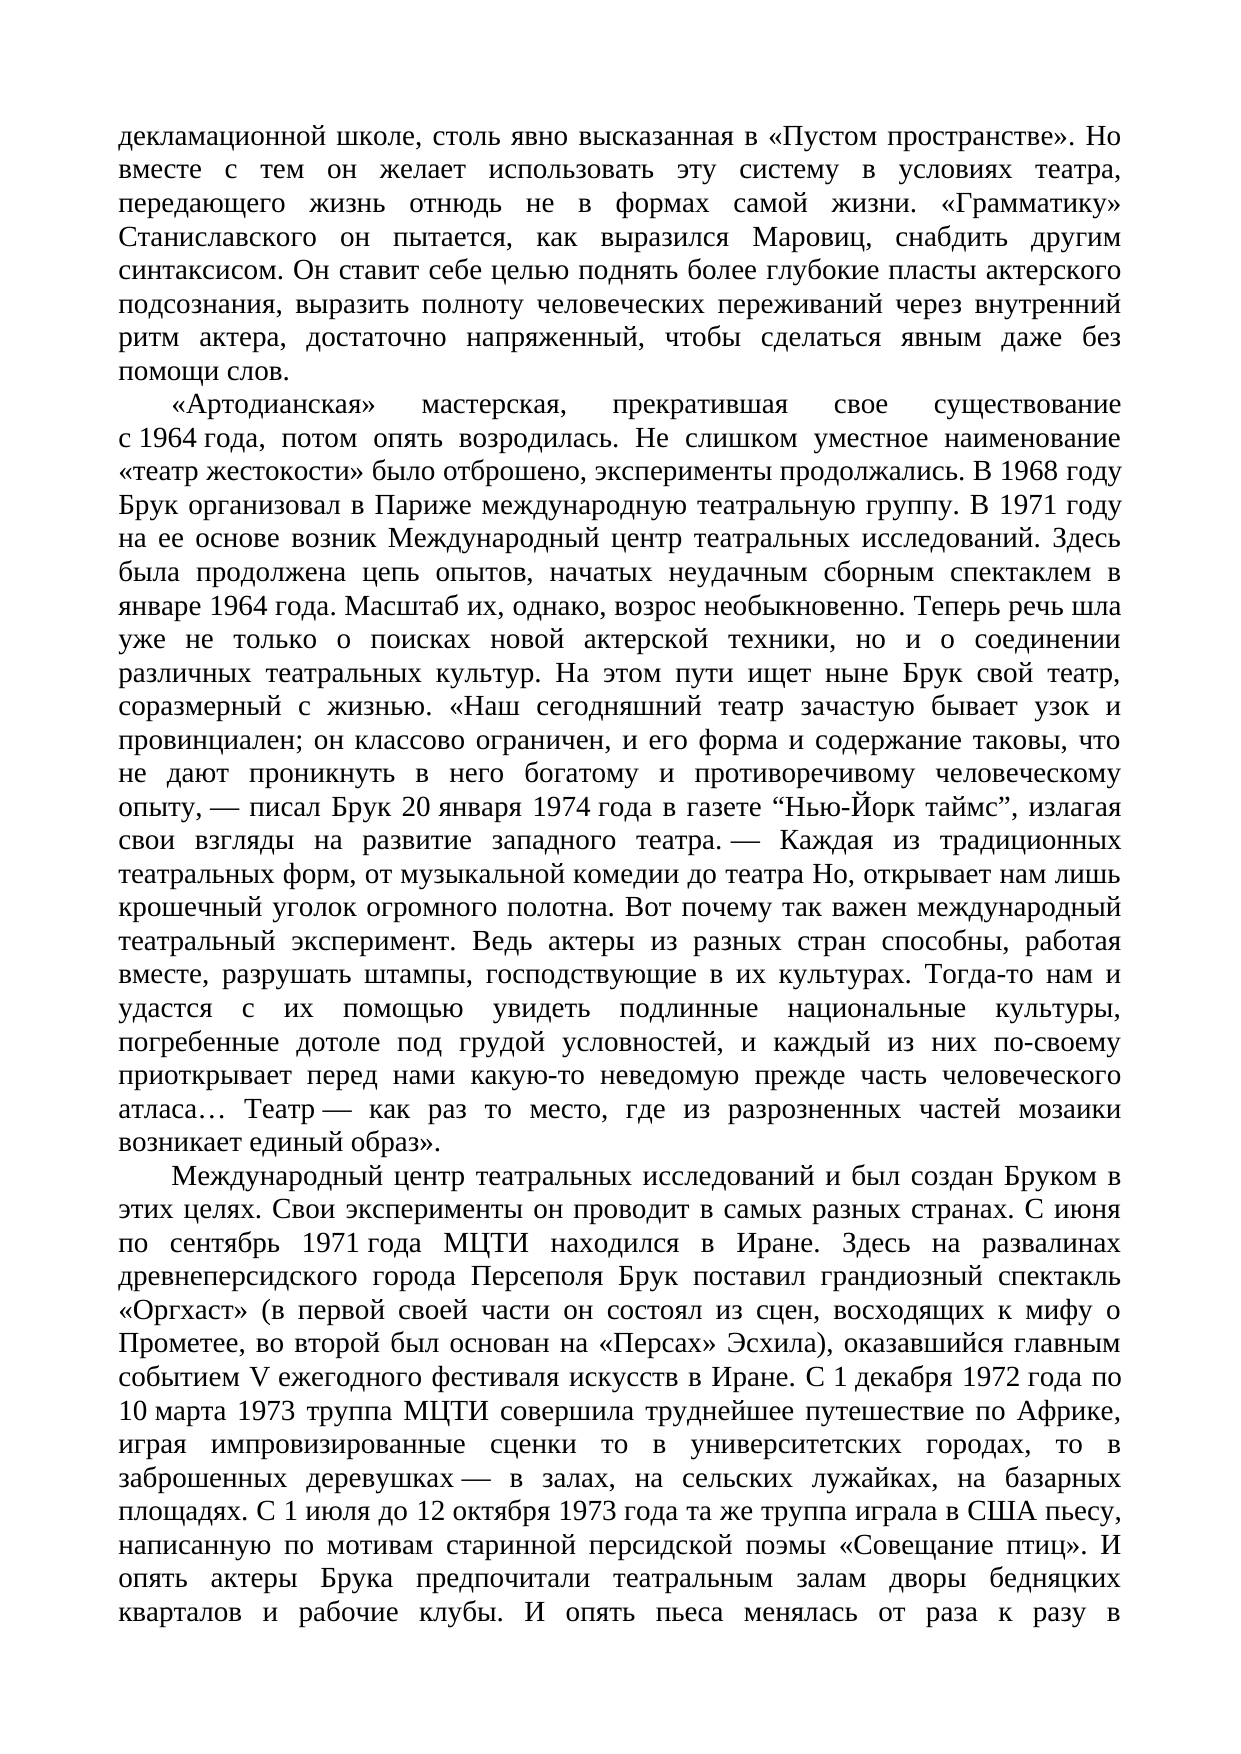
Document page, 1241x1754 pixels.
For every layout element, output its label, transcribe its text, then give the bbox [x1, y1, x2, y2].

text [118, 1158, 1122, 1627]
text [118, 118, 1122, 386]
text «Артодианская» мастерская, прекратившая свое существование с 1964 года, потом опять возродилась. Не слишком уместное наименование «театр жестокости» было отброшено, эксперименты продолжались. В 1968 году Брук организовал в Париже международную театральную группу. В 1971 году на ее основе возник Международный центр театральных исследований. Здесь была продолжена цепь опытов, начатых неудачным сборным спектаклем в январе 1964 года. Масштаб их, {29} однако, возрос необыкновенно. Теперь речь шла уже не только о поисках новой актерской техники, но и о соединении различных театральных культур. На этом пути ищет ныне Брук свой театр, соразмерный с жизнью. «Наш сегодняшний театр зачастую бывает узок и провинциален; он классово ограничен, и его форма и содержание таковы, что не дают проникнуть в него богатому и противоречивому человеческому опыту, — писал Брук 20 января 1974 года в газете “Нью-Йорк таймс”, излагая свои взгляды на развитие западного театра. — Каждая из традиционных театральных форм, от музыкальной комедии до театра Но, открывает нам лишь крошечный уголок огромного полотна. Вот почему так важен международный театральный эксперимент. Ведь актеры из разных стран способны, работая вместе, разрушать штампы, господствующие в их культурах. Тогда-то нам и удастся с их помощью увидеть подлинные национальные культуры, погребенные дотоле под грудой условностей, и каждый из них по-своему приоткрывает перед нами какую-то неведомую прежде часть человеческого атласа… Театр — как раз то место, где из разрозненных частей мозаики возникает единый образ». [118, 386, 1122, 1158]
